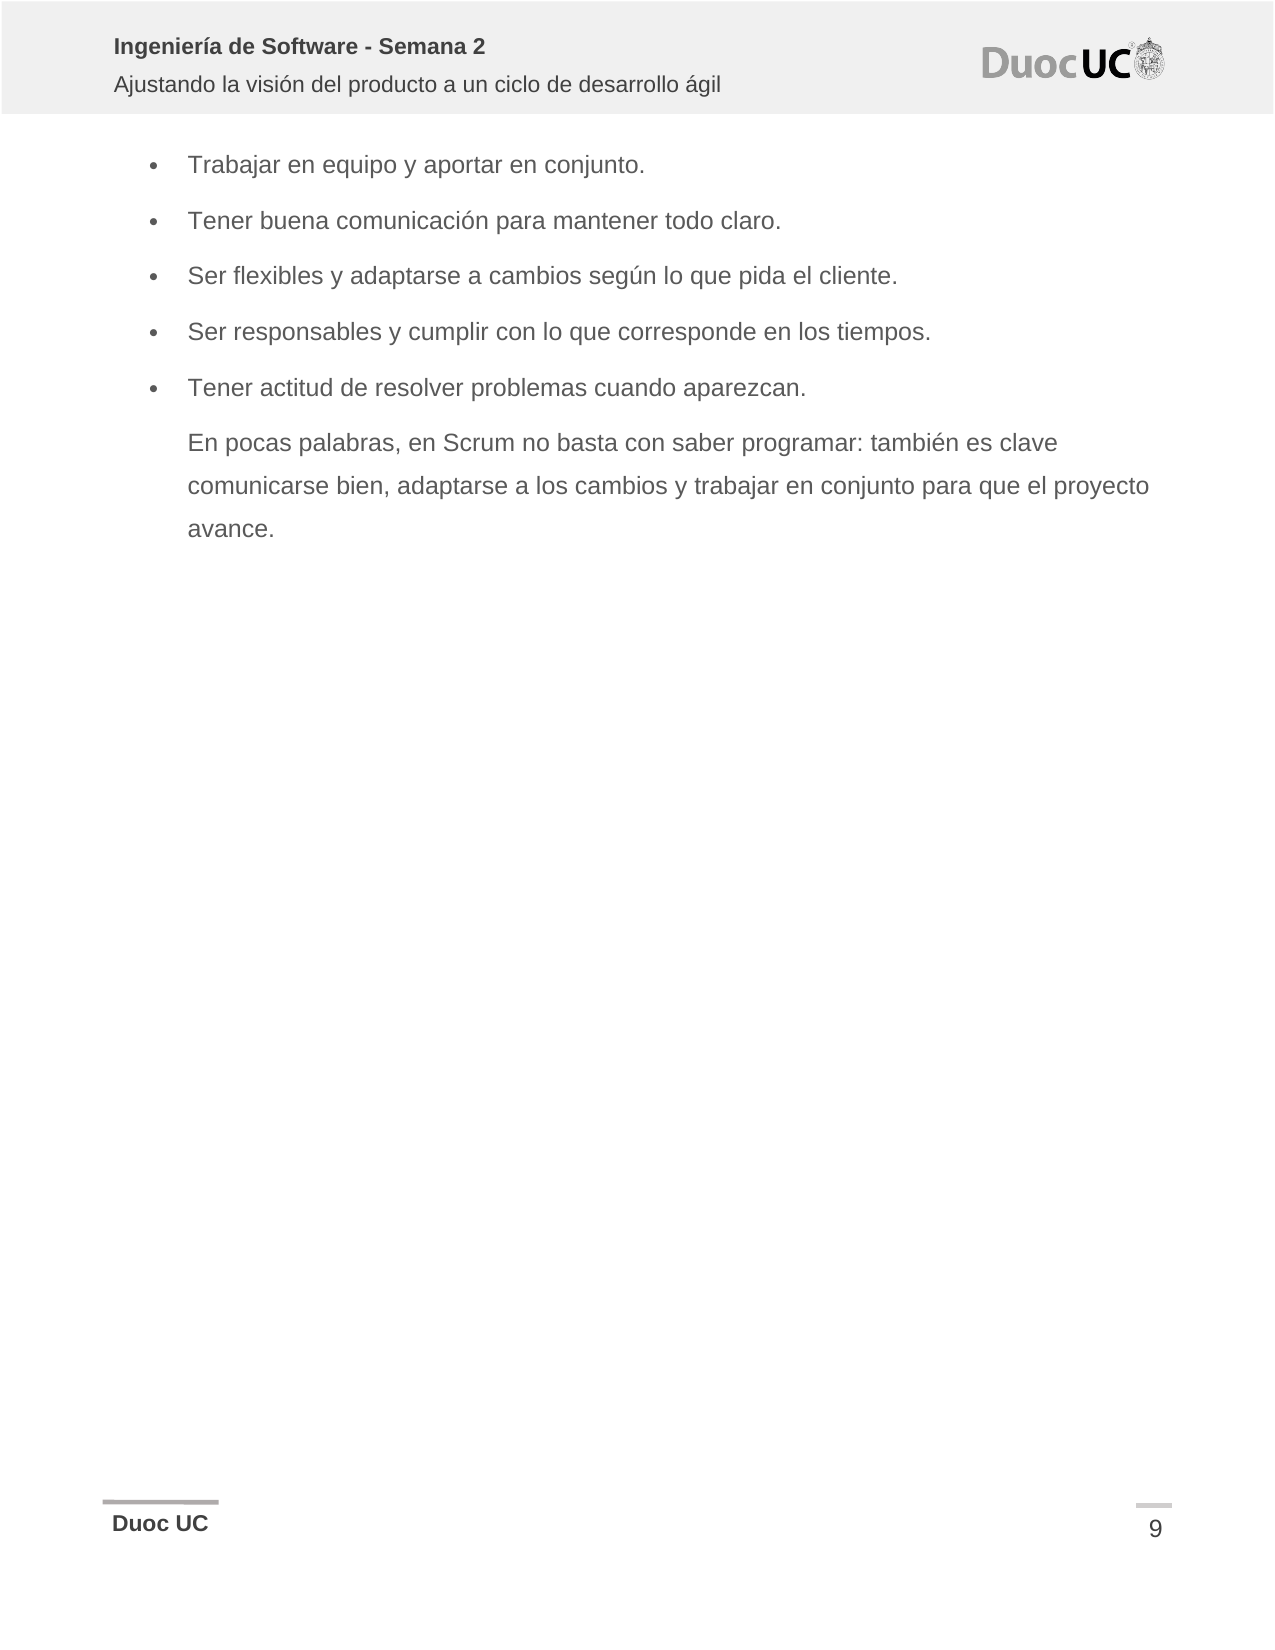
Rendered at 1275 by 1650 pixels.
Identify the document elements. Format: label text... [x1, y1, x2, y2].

list Ser flexibles y adaptarse a cambios según lo que pida el cliente. [150, 261, 1162, 290]
list Tener actitud de resolver problemas cuando aparezcan. [150, 372, 1162, 401]
picture [963, 13, 1183, 104]
list Tener buena comunicación para mantener todo claro. [150, 206, 1162, 234]
text En pocas palabras, en Scrum no basta con saber programar: también es clave comunicarse bien, adaptarse a los cambios y trabajar en conjunto para que el proyecto avance. [187, 428, 1162, 543]
list Ser responsables y cumplir con lo que corresponde en los tiempos. [150, 317, 1162, 346]
list Trabajar en equipo y aportar en conjunto. [150, 150, 1162, 179]
